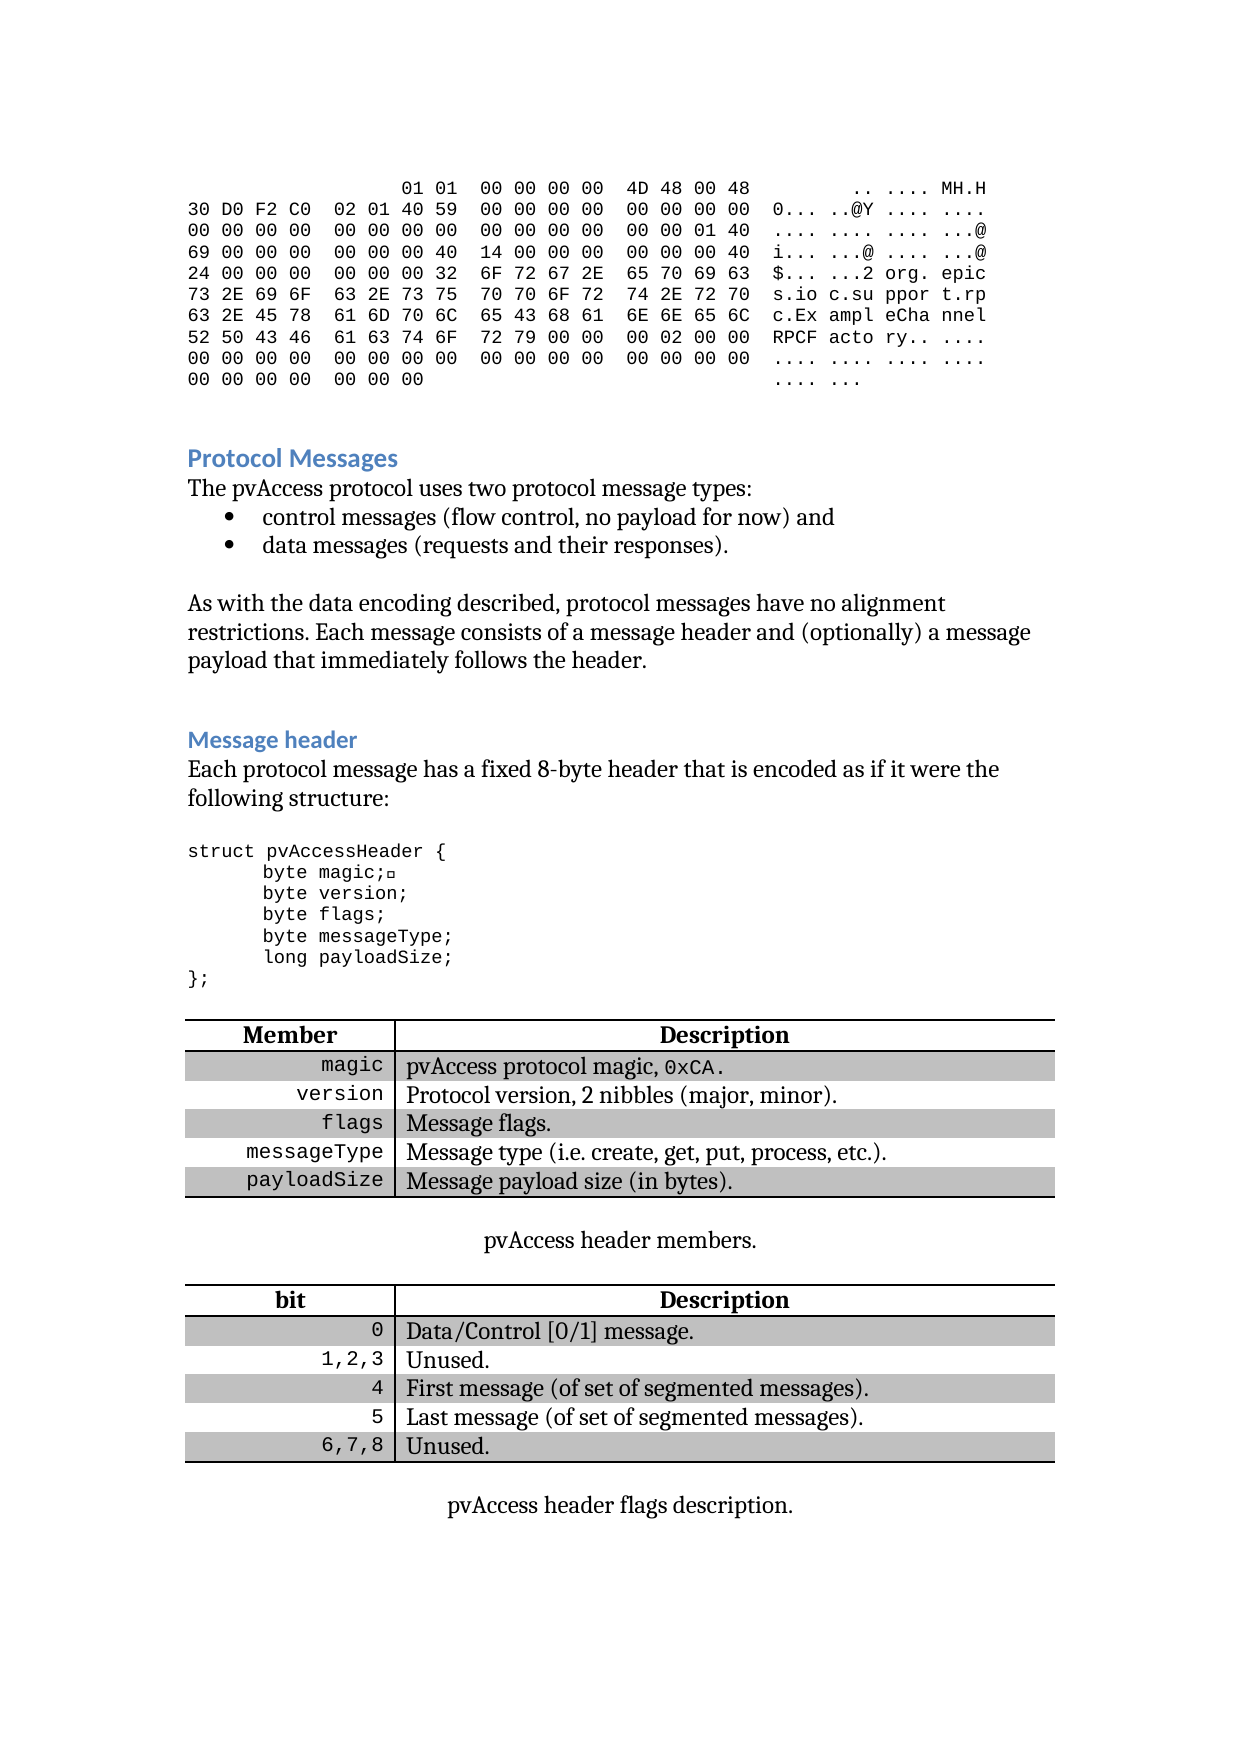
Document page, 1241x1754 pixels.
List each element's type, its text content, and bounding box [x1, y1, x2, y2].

text }; [187, 969, 1053, 990]
table_cell Message flags. [396, 1109, 1055, 1138]
text 30 D0 F2 C0 02 01 40 59 00 00 00 00 00 00 00 00 0... ..@Y .... .... [187, 200, 1053, 221]
table_header Member [185, 1021, 394, 1050]
table_cell version [185, 1081, 394, 1109]
table_header Description [396, 1286, 1055, 1315]
table_cell First message (of set of segmented messages). [396, 1374, 1055, 1403]
text long payloadSize; [262, 948, 1053, 969]
text 00 00 00 00 00 00 00 00 00 00 00 00 00 00 01 40 .... .... .... ...@ [187, 221, 1053, 242]
text byte messageType; [262, 926, 1053, 948]
text 24 00 00 00 00 00 00 32 6F 72 67 2E 65 70 69 63 $... ...2 org. epic [187, 264, 1053, 285]
table_cell 0 [185, 1317, 394, 1346]
subtitle Message header [187, 725, 1053, 755]
table_cell Unused. [396, 1346, 1055, 1374]
table_cell Message type (i.e. create, get, put, process, etc.). [396, 1138, 1055, 1167]
text 63 2E 45 78 61 6D 70 6C 65 43 68 61 6E 6E 65 6C c.Ex ampl eCha nnel [187, 306, 1053, 327]
text 01 01 00 00 00 00 4D 48 00 48 .. .... MH.H [187, 179, 1053, 200]
table_cell payloadSize [185, 1167, 394, 1196]
text 73 2E 69 6F 63 2E 73 75 70 70 6F 72 74 2E 72 70 s.io c.su ppor t.rp [187, 285, 1053, 306]
text Each protocol message has a fixed 8-byte header that is encoded as if it were the following structure: [187, 755, 1053, 813]
table_cell 1,2,3 [185, 1346, 394, 1374]
table_cell Data/Control [0/1] message. [396, 1317, 1055, 1346]
text 69 00 00 00 00 00 00 40 14 00 00 00 00 00 00 40 i... ...@ .... ...@ [187, 242, 1053, 264]
table_cell messageType [185, 1138, 394, 1167]
text byte version; [262, 884, 1053, 905]
table_cell pvAccess protocol magic, 0xCA. [396, 1052, 1055, 1081]
text byte magic; [187, 863, 1053, 884]
table_cell Unused. [396, 1432, 1055, 1461]
list control messages (flow control, no payload for now) and [225, 503, 1053, 531]
table_header Description [396, 1021, 1055, 1050]
table_cell 5 [185, 1403, 394, 1432]
table_cell magic [185, 1052, 394, 1081]
list data messages (requests and their responses). [225, 531, 1053, 560]
table_cell Last message (of set of segmented messages). [396, 1403, 1055, 1432]
text struct pvAccessHeader { [187, 841, 1053, 863]
table_cell 4 [185, 1374, 394, 1403]
table_cell 6,7,8 [185, 1432, 394, 1461]
text pvAccess header members. [187, 1226, 1053, 1255]
table_header bit [185, 1286, 394, 1315]
table_cell Protocol version, 2 nibbles (major, minor). [396, 1081, 1055, 1109]
subtitle Protocol Messages [187, 441, 1053, 474]
table_cell Message payload size (in bytes). [396, 1167, 1055, 1196]
text 52 50 43 46 61 63 74 6F 72 79 00 00 00 02 00 00 RPCF acto ry.. .... [187, 327, 1053, 349]
text As with the data encoding described, protocol messages have no alignment restrictions. Each message consists of a message header and (optionally) a message payload that immediately follows the header. [187, 589, 1053, 675]
text The pvAccess protocol uses two protocol message types: [187, 474, 1053, 503]
table_cell flags [185, 1109, 394, 1138]
text 00 00 00 00 00 00 00 00 00 00 00 00 00 00 00 00 .... .... .... .... [187, 349, 1053, 370]
text byte flags; [262, 905, 1053, 926]
text 00 00 00 00 00 00 00 .... ... [187, 370, 1053, 391]
text pvAccess header flags description. [187, 1491, 1053, 1520]
